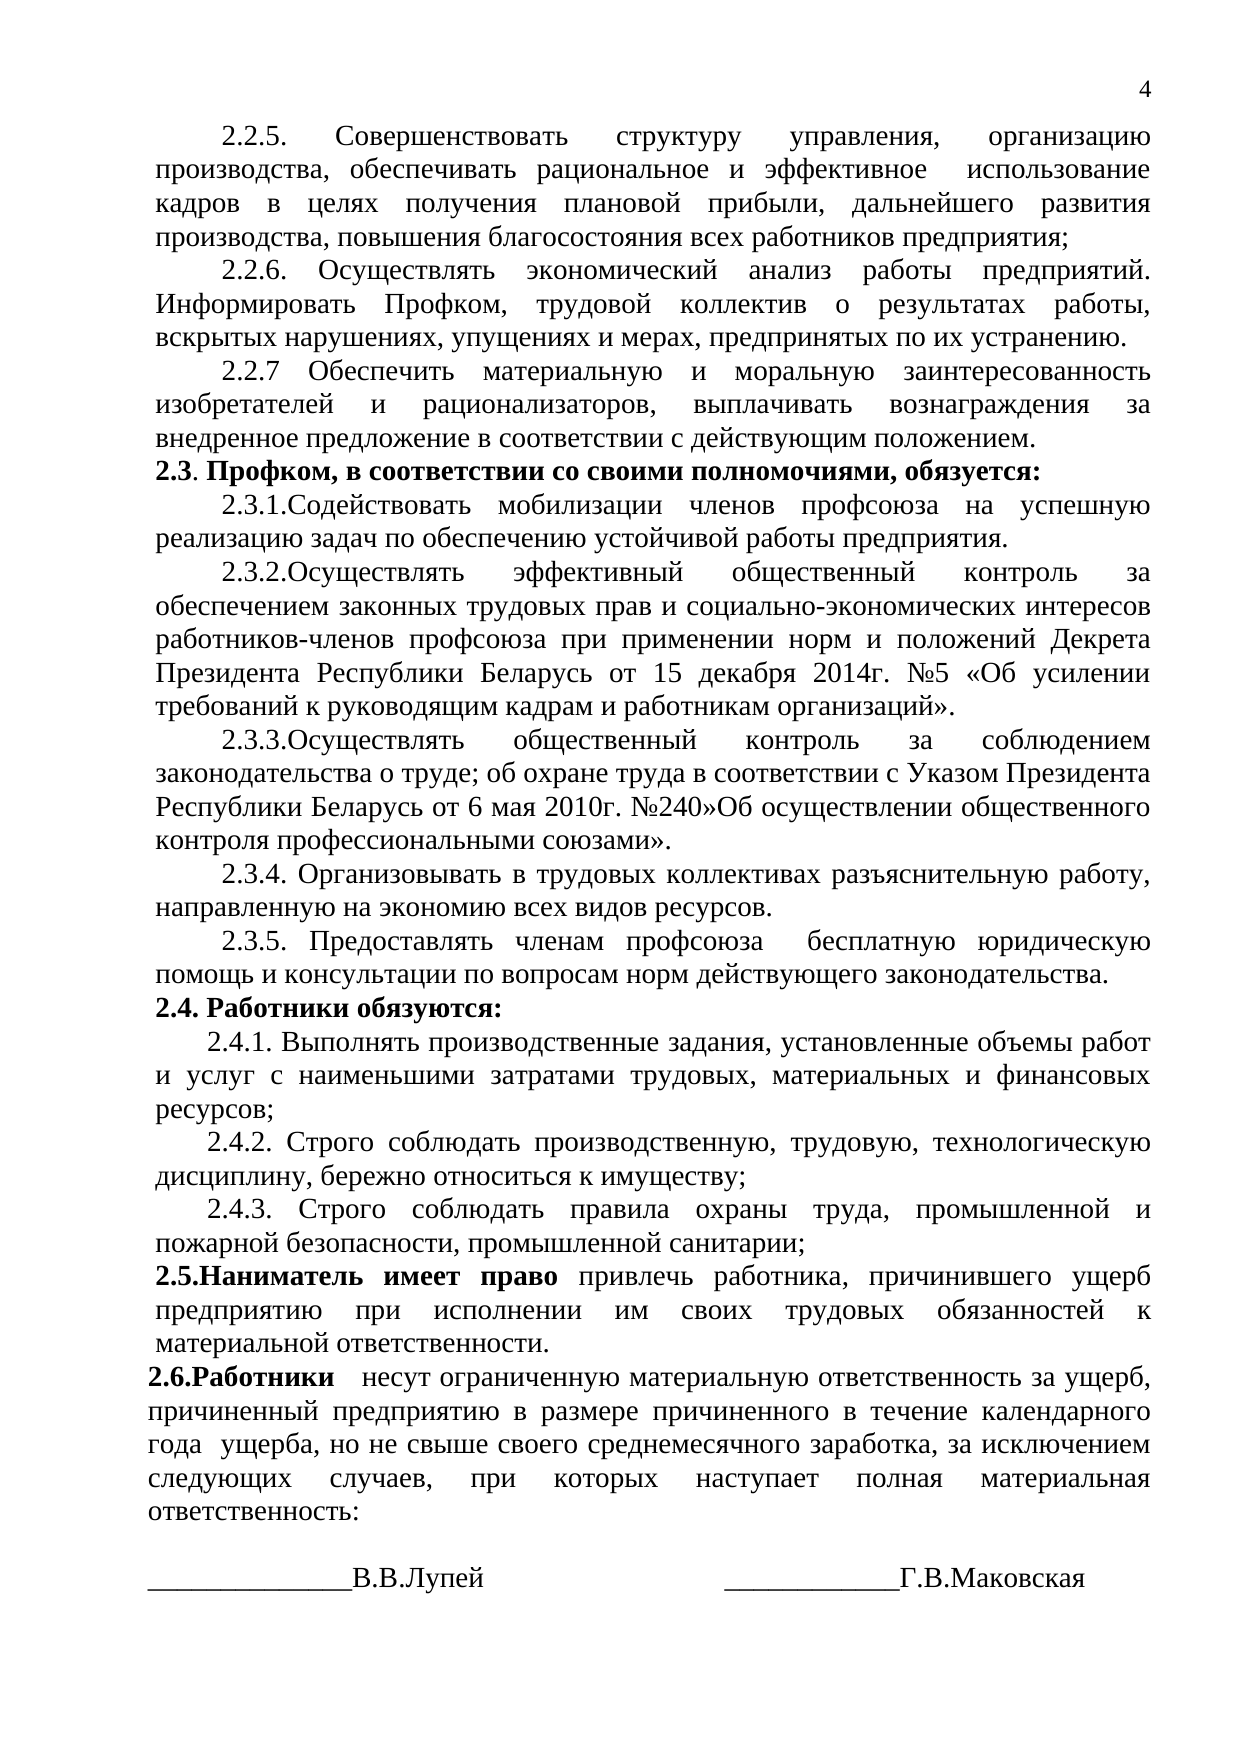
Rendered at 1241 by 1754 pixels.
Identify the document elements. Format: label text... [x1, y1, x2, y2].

text 2.5.Наниматель имеет право привлечь работника, причинившего ущерб предприятию при исполнении им своих трудовых обязанностей к материальной ответственности. [155, 1258, 1152, 1359]
text 2.3.3.Осуществлять общественный контроль за соблюдением законодательства о труде; об охране труда в соответствии с Указом Президента Республики Беларусь от 6 мая 2010г. №240»Об осуществлении общественного контроля профессиональными союзами». [155, 722, 1152, 856]
text 2.3. Профком, в соответствии со своими полномочиями, обязуется: [155, 453, 1152, 487]
text 2.4. Работники обязуются: [155, 990, 1152, 1024]
text 2.2.5. Совершенствовать структуру управления, организацию производства, обеспечивать рациональное и эффективное использование кадров в целях получения плановой прибыли, дальнейшего развития производства, повышения благосостояния всех работников предприятия; [155, 118, 1152, 252]
text ______________В.В.Лупей ____________Г.В.Маковская [148, 1560, 1152, 1594]
text 2.3.2.Осуществлять эффективный общественный контроль за обеспечением законных трудовых прав и социально-экономических интересов работников-членов профсоюза при применении норм и положений Декрета Президента Республики Беларусь от 15 декабря 2014г. №5 «Об усилении требований к руководящим кадрам и работникам организаций». [155, 554, 1152, 722]
text 2.3.1.Содействовать мобилизации членов профсоюза на успешную реализацию задач по обеспечению устойчивой работы предприятия. [155, 487, 1152, 554]
text 2.2.7 Обеспечить материальную и моральную заинтересованность изобретателей и рационализаторов, выплачивать вознаграждения за внедренное предложение в соответствии с действующим положением. [155, 353, 1152, 453]
text 2.4.2. Строго соблюдать производственную, трудовую, технологическую дисциплину, бережно относиться к имуществу; [155, 1124, 1152, 1191]
text 2.3.4. Организовывать в трудовых коллективах разъяснительную работу, направленную на экономию всех видов ресурсов. [155, 856, 1152, 923]
text 2.6.Работники несут ограниченную материальную ответственность за ущерб, причиненный предприятию в размере причиненного в течение календарного года ущерба, но не свыше своего среднемесячного заработка, за исключением следующих случаев, при которых наступает полная материальная ответственность: [148, 1359, 1152, 1527]
text 2.4.1. Выполнять производственные задания, установленные объемы работ и услуг с наименьшими затратами трудовых, материальных и финансовых ресурсов; [155, 1024, 1152, 1124]
text 2.2.6. Осуществлять экономический анализ работы предприятий. Информировать Профком, трудовой коллектив о результатах работы, вскрытых нарушениях, упущениях и мерах, предпринятых по их устранению. [155, 252, 1152, 353]
text 2.4.3. Строго соблюдать правила охраны труда, промышленной и пожарной безопасности, промышленной санитарии; [155, 1191, 1152, 1258]
text 2.3.5. Предоставлять членам профсоюза бесплатную юридическую помощь и консультации по вопросам норм действующего законодательства. [155, 923, 1152, 990]
